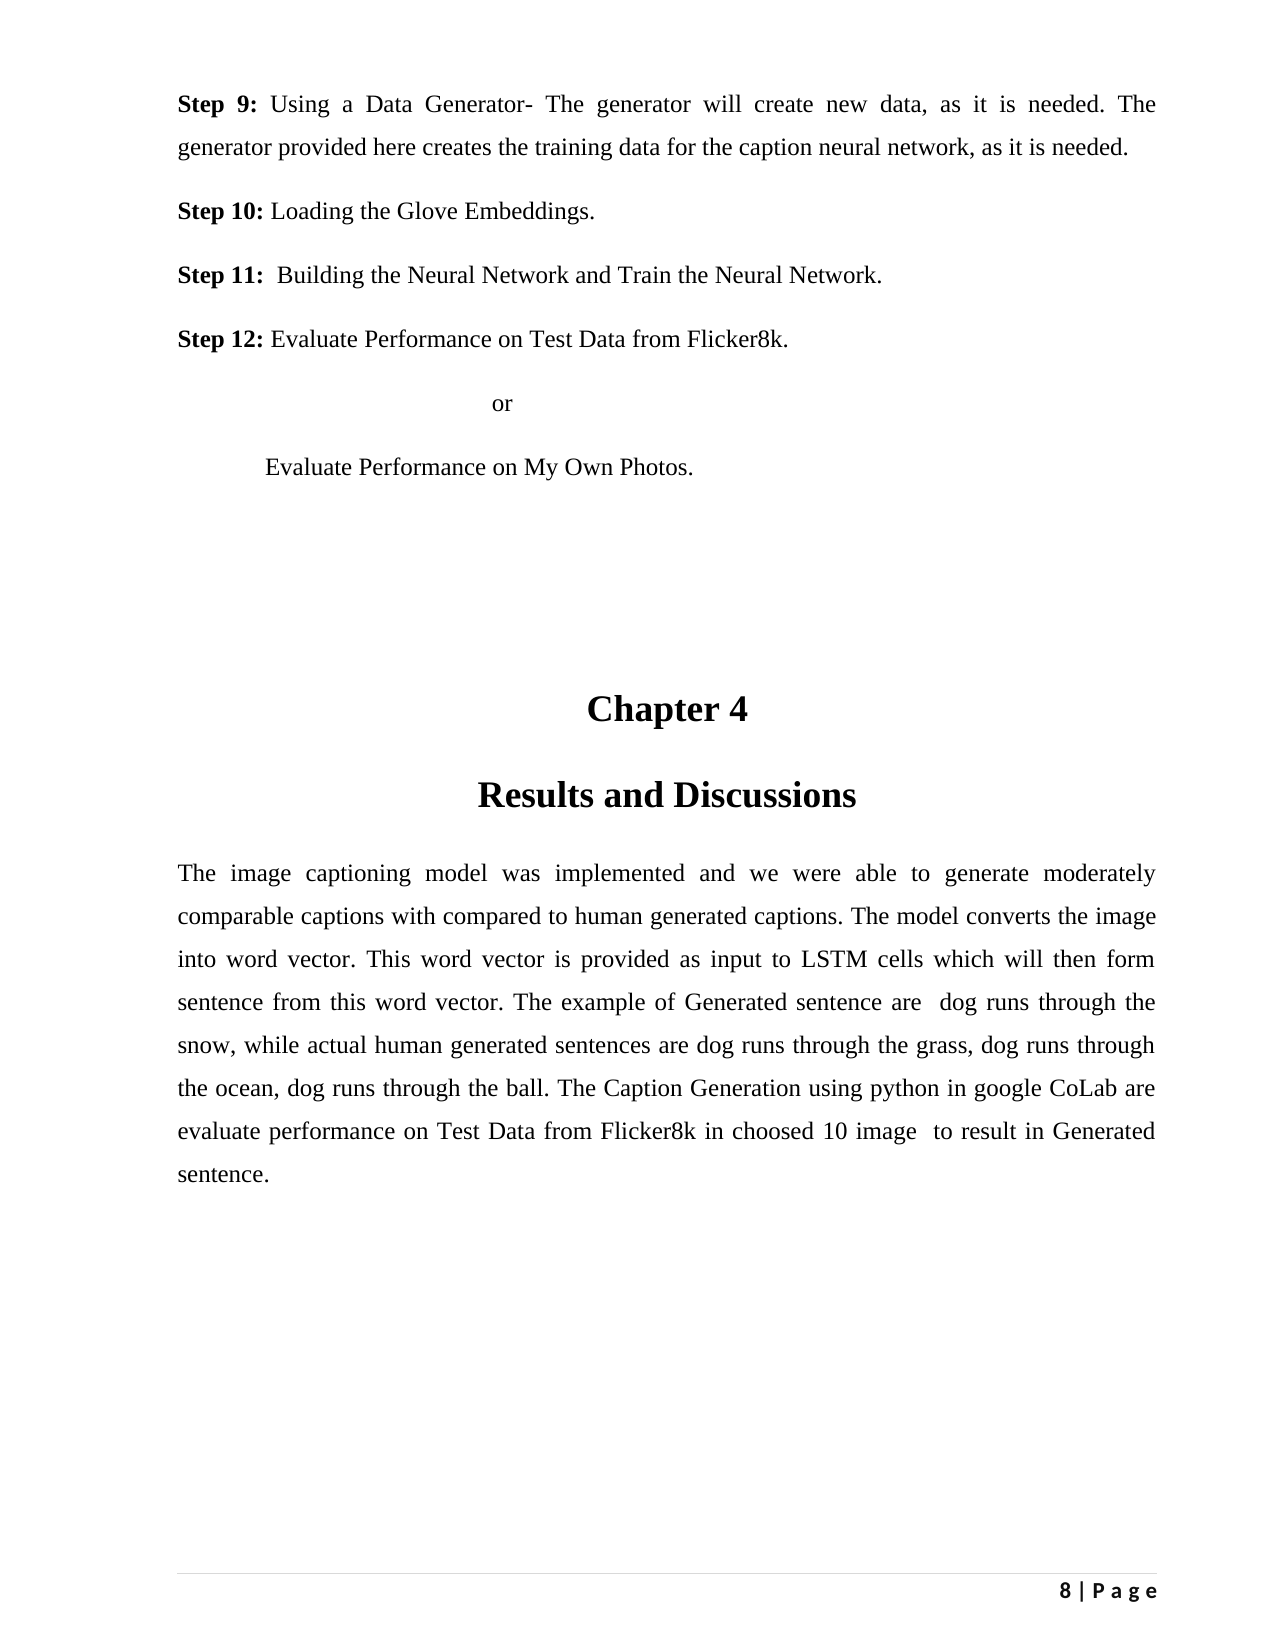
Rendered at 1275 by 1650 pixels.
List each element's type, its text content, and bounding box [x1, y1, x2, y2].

text Step 9: Using a Data Generator- The generator will create new data, as it is needed. The generator provided here creates the training data for the caption neural network, as it is needed. [177, 89, 1157, 161]
text Step 11: Building the Neural Network and Train the Neural Network. [177, 260, 1157, 288]
text Evaluate Performance on My Own Photos. [177, 452, 1157, 480]
text or [177, 388, 1157, 416]
text Results and Discussions [177, 772, 1157, 815]
text Step 12: Evaluate Performance on Test Data from Flicker8k. [177, 324, 1157, 352]
text The image captioning model was implemented and we were able to generate moderately comparable captions with compared to human generated captions. The model converts the image into word vector. This word vector is provided as input to LSTM cells which will then form sentence from this word vector. The example of Generated sentence are dog runs through the snow, while actual human generated sentences are dog runs through the grass, dog runs through the ocean, dog runs through the ball. The Caption Generation using python in google CoLab are evaluate performance on Test Data from Flicker8k in choosed 10 image to result in Generated sentence. [177, 858, 1157, 1188]
text Step 10: Loading the Glove Embeddings. [177, 196, 1157, 224]
text Chapter 4 [177, 687, 1157, 730]
